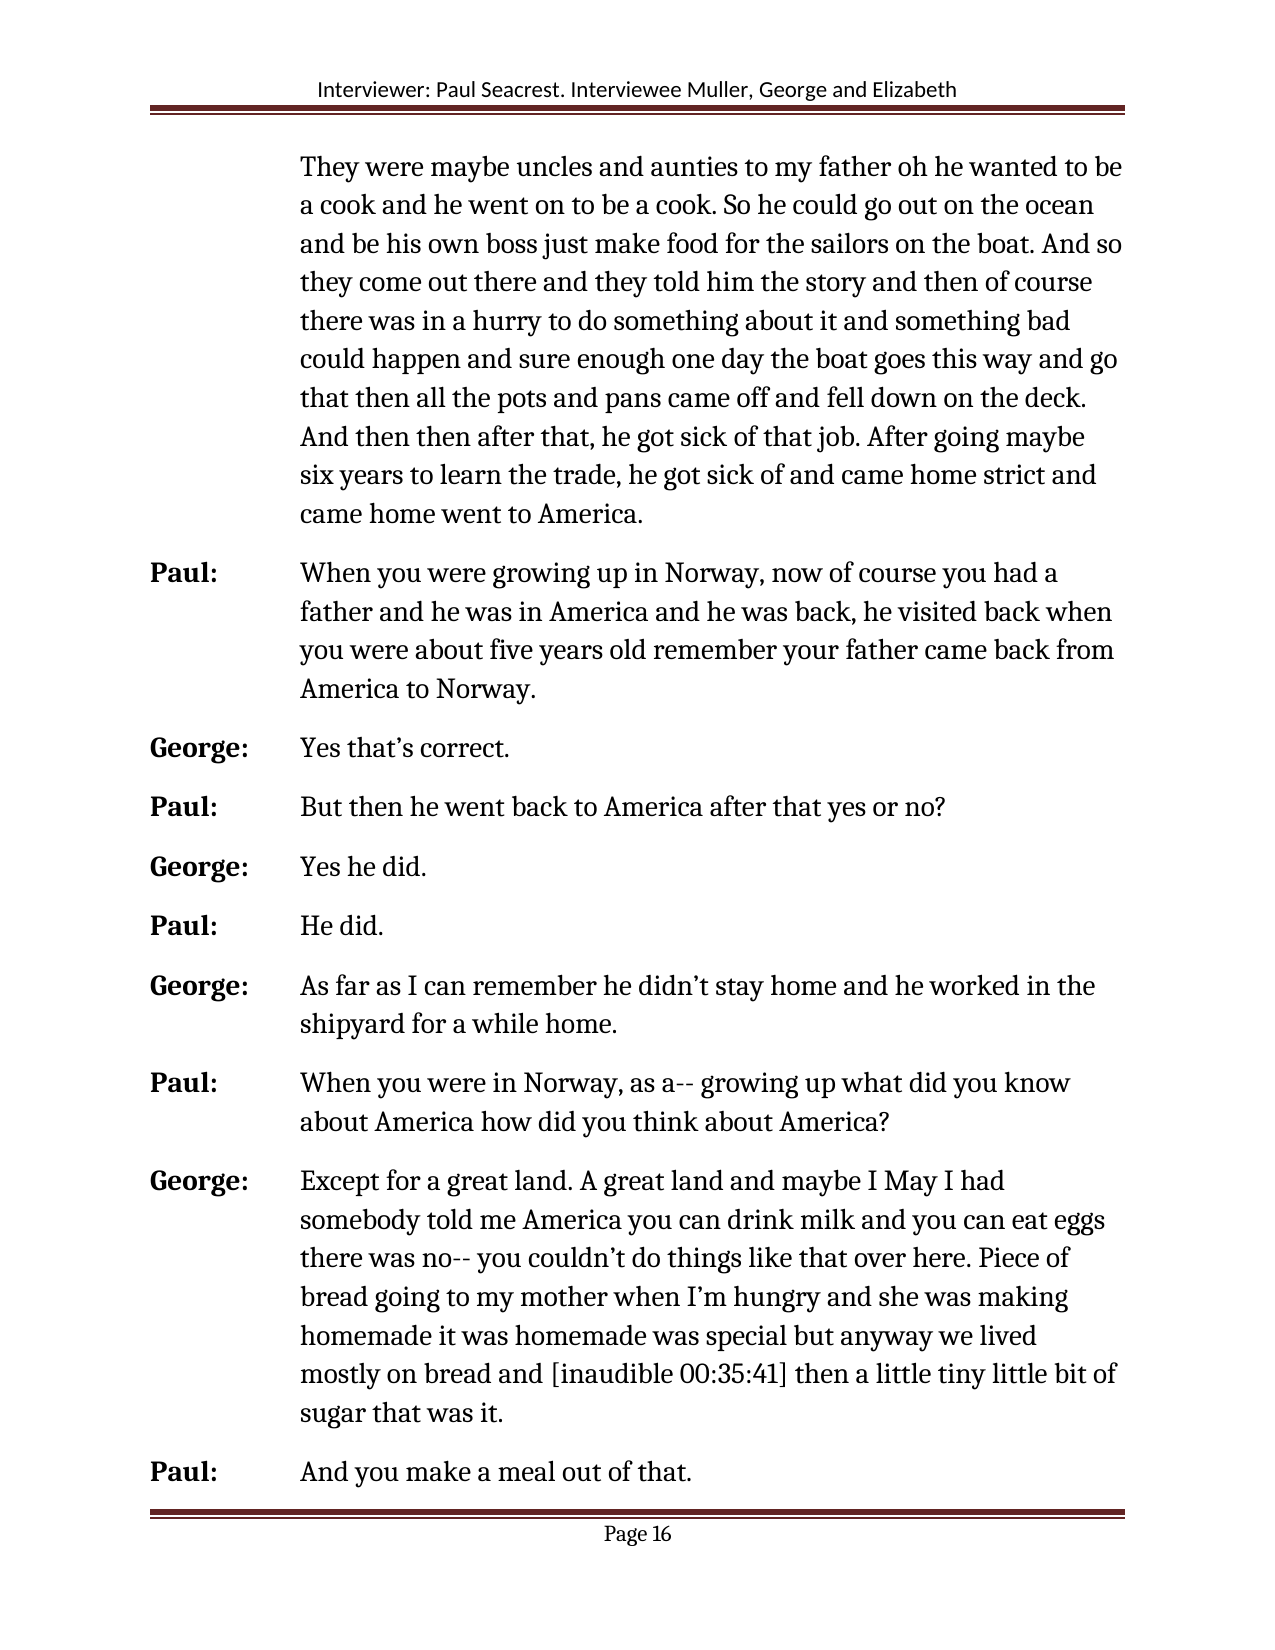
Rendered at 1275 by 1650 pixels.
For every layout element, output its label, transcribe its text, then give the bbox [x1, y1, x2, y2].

text Paul: When you were in Norway, as a-- growing up what did you know about America how did you think about America? [150, 1067, 1125, 1139]
text George: Except for a great land. A great land and maybe I May I had somebody told me America you can drink milk and you can eat eggs there was no-- you couldn’t do things like that over here. Piece of bread going to my mother when I’m hungry and she was making homemade it was homemade was special but anyway we lived mostly on bread and [inaudible 00:35:41] then a little tiny little bit of sugar that was it. [150, 1164, 1125, 1429]
text George: Yes that’s correct. [150, 731, 1125, 765]
text George: Yes he did. [150, 850, 1125, 883]
text Paul: When you were growing up in Norway, now of course you had a father and he was in America and he was back, he visited back when you were about five years old remember your father came back from America to Norway. [150, 556, 1125, 705]
text Paul: He did. [150, 909, 1125, 943]
text Paul: And you make a meal out of that. [150, 1455, 1125, 1489]
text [150, 150, 1125, 530]
text George: As far as I can remember he didn’t stay home and he worked in the shipyard for a while home. [150, 969, 1125, 1041]
text Paul: But then he went back to America after that yes or no? [150, 791, 1125, 824]
